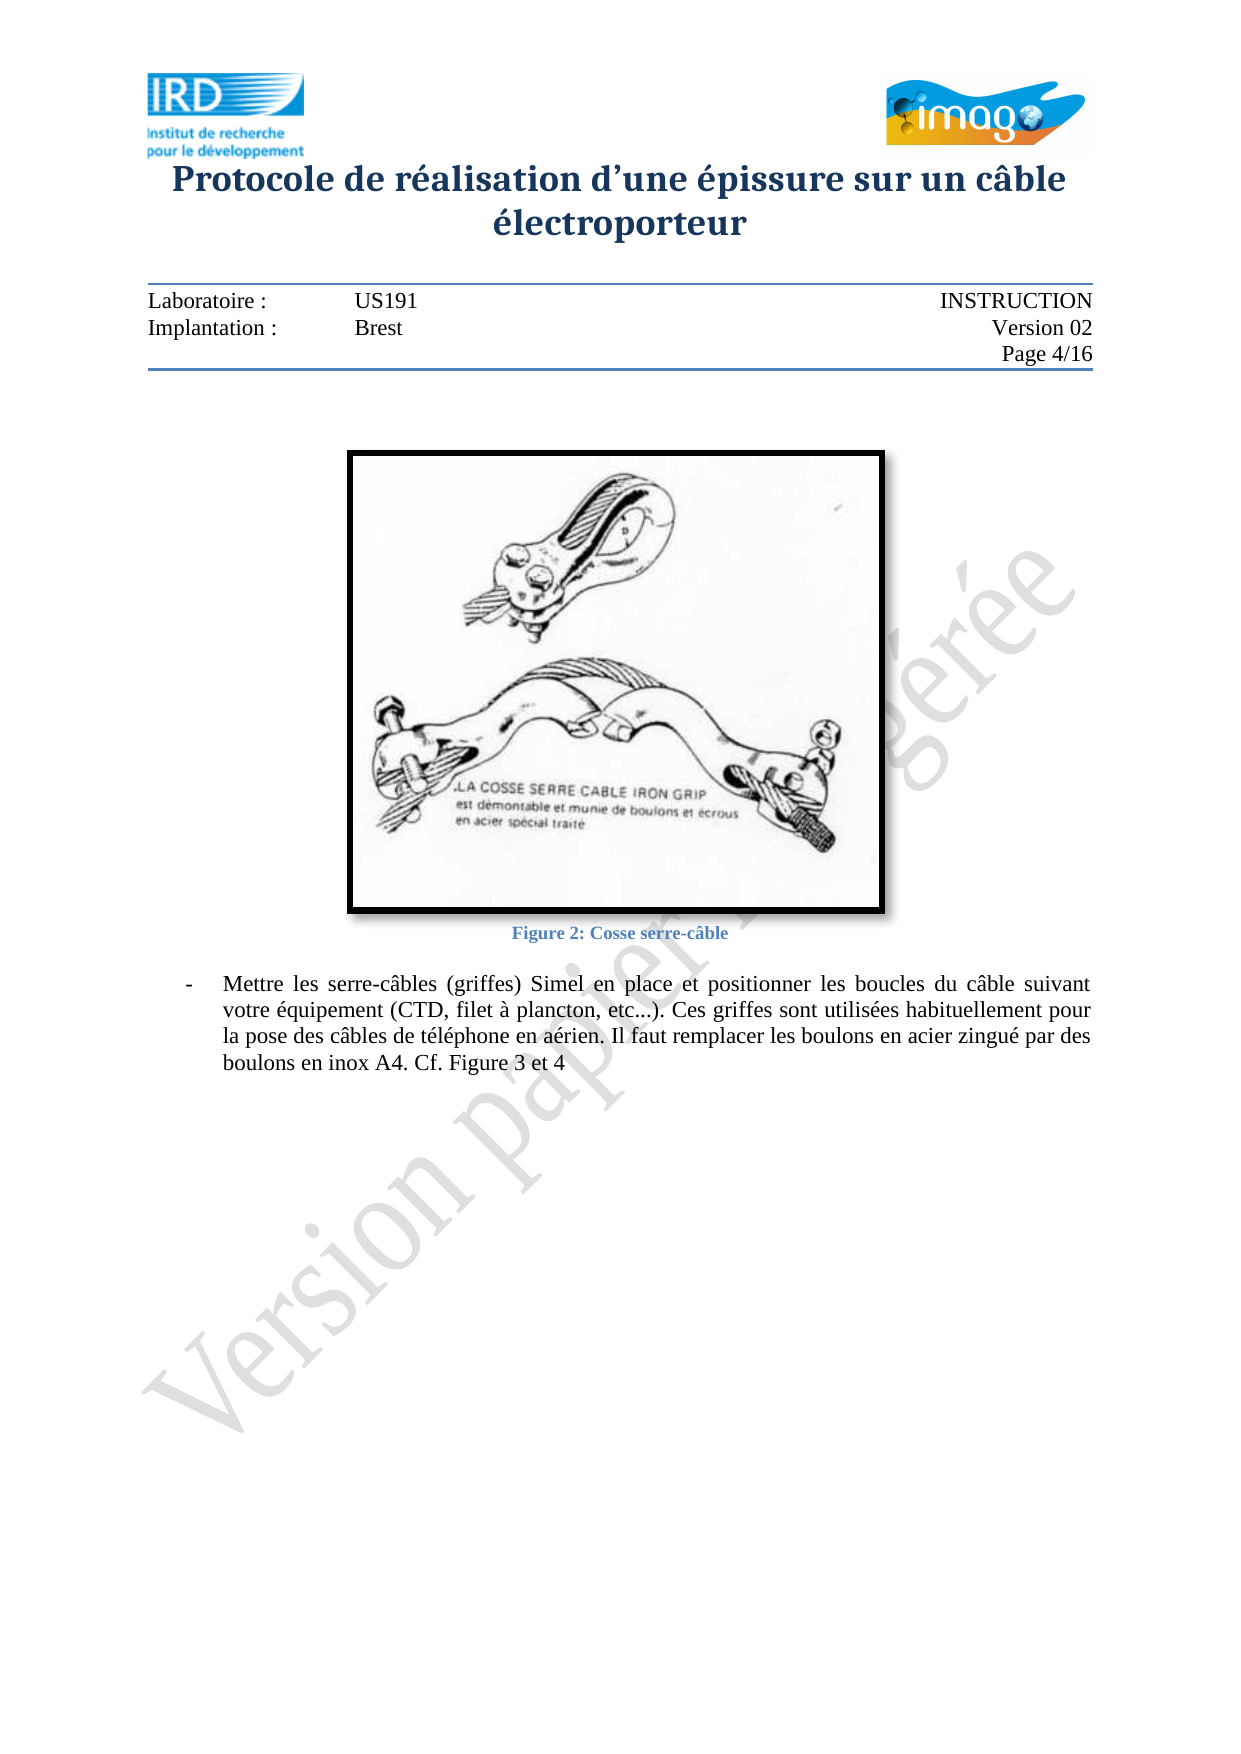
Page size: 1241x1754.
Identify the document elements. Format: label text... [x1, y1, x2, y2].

picture [353, 456, 879, 907]
picture [147, 73, 304, 159]
picture [877, 73, 1093, 159]
list Mettre les serre-câbles (griffes) Simel en place et positionner les boucles du câble suivant votre équipement (CTD, filet à plancton, etc...). Ces griffes sont utilisées habituellement pour la pose des câbles de téléphone en aérien. Il faut remplacer les boulons en acier zingué par des boulons en inox A4. Cf. Figure 3 et 4 [185, 969, 1093, 1075]
